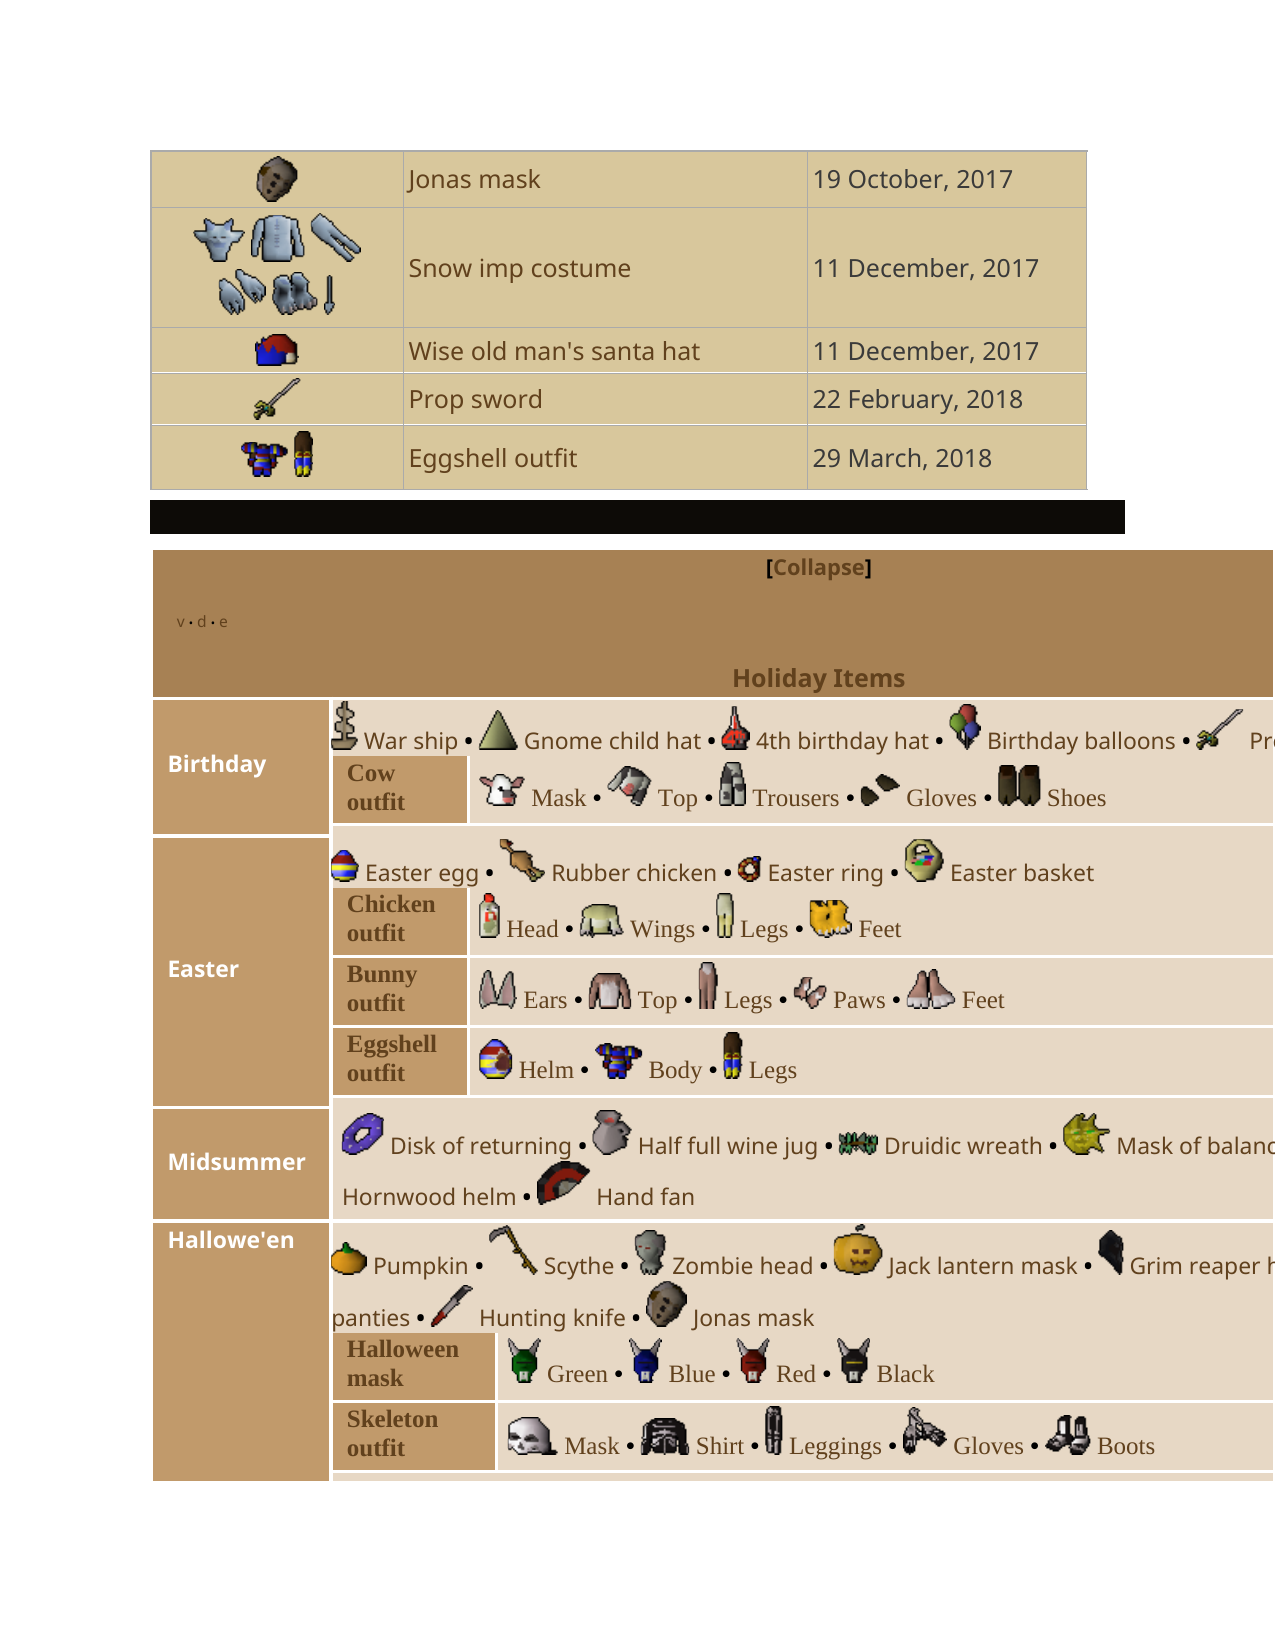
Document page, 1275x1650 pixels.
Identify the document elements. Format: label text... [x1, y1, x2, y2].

table_cell 22 February, 2018 [808, 374, 1086, 424]
picture [430, 1285, 473, 1327]
picture [592, 1110, 632, 1155]
picture [324, 275, 335, 315]
picture [218, 269, 266, 315]
picture [241, 442, 288, 477]
picture [310, 213, 361, 262]
picture [716, 893, 734, 938]
picture [765, 1406, 783, 1455]
table_cell 11 December, 2017 [808, 328, 1086, 372]
picture [998, 765, 1041, 806]
picture [331, 701, 358, 750]
picture [949, 704, 981, 750]
picture [1098, 1230, 1124, 1275]
table_cell 11 December, 2017 [808, 208, 1086, 327]
table_cell Snow imp costume [404, 208, 807, 327]
picture [904, 839, 944, 882]
picture [507, 1338, 541, 1383]
table_cell Easter [153, 838, 329, 1106]
picture [793, 977, 827, 1009]
table_cell Hallowe'en [153, 1223, 329, 1481]
table_cell Birthday [153, 700, 329, 834]
table_cell [152, 374, 403, 424]
picture [809, 900, 852, 938]
picture [479, 774, 525, 806]
picture [331, 1242, 367, 1275]
table_cell Midsummer [153, 1109, 329, 1219]
picture [255, 334, 299, 366]
picture [1196, 709, 1244, 750]
picture [1063, 1113, 1111, 1155]
table_cell [152, 328, 403, 372]
picture [736, 1338, 770, 1383]
table_header [Collapse] v • d • e Holiday Items [153, 550, 1273, 697]
table_cell 29 March, 2018 [808, 426, 1086, 489]
picture [479, 970, 517, 1009]
table_cell [152, 426, 403, 489]
picture [499, 839, 545, 882]
picture [579, 904, 624, 938]
picture [698, 962, 718, 1009]
picture [479, 1039, 513, 1079]
picture [719, 762, 746, 806]
table_cell 19 October, 2017 [808, 152, 1086, 207]
table_cell Jonas mask [404, 152, 807, 207]
picture [253, 378, 301, 420]
table_cell Wise old man's santa hat [404, 328, 807, 372]
picture [272, 272, 318, 315]
picture [721, 706, 750, 750]
picture [294, 431, 313, 477]
picture [634, 1230, 667, 1275]
picture [507, 1417, 558, 1455]
table_cell Pumpkin • Scythe • Zombie head • Jack lantern mask • Grim reaper hood • Anti-panties • Hunting knife • Jonas mask [333, 1223, 1273, 1333]
picture [1045, 1415, 1091, 1455]
table_cell Eggshell outfit [404, 426, 807, 489]
picture [833, 1224, 883, 1275]
table_cell Prop sword [404, 374, 807, 424]
picture [478, 710, 518, 750]
picture [256, 156, 298, 202]
picture [860, 774, 900, 806]
picture [341, 1113, 384, 1155]
picture [607, 766, 652, 806]
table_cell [333, 1473, 1273, 1481]
table_cell Easter egg • Rubber chicken • Easter ring • Easter basket [333, 834, 1273, 888]
table_cell War ship • Gnome child hat • 4th birthday hat • Birthday balloons • Prop sword [333, 700, 1273, 756]
picture [737, 856, 762, 882]
picture [595, 1043, 643, 1079]
picture [489, 1225, 538, 1275]
picture [837, 1338, 870, 1383]
picture [537, 1161, 591, 1205]
picture [640, 1418, 690, 1455]
picture [646, 1281, 687, 1327]
picture [251, 215, 305, 262]
table_cell [152, 152, 403, 207]
picture [479, 893, 500, 938]
table_cell [152, 208, 403, 327]
picture [629, 1338, 662, 1383]
picture [723, 1032, 743, 1079]
picture [903, 1407, 947, 1455]
picture [588, 973, 632, 1009]
picture [193, 218, 245, 262]
picture [331, 850, 359, 882]
picture [838, 1132, 878, 1155]
table_cell Disk of returning • Half full wine jug • Druidic wreath • Mask of balance • Hornwood helm • Hand fan [333, 1106, 1273, 1219]
picture [906, 969, 956, 1009]
